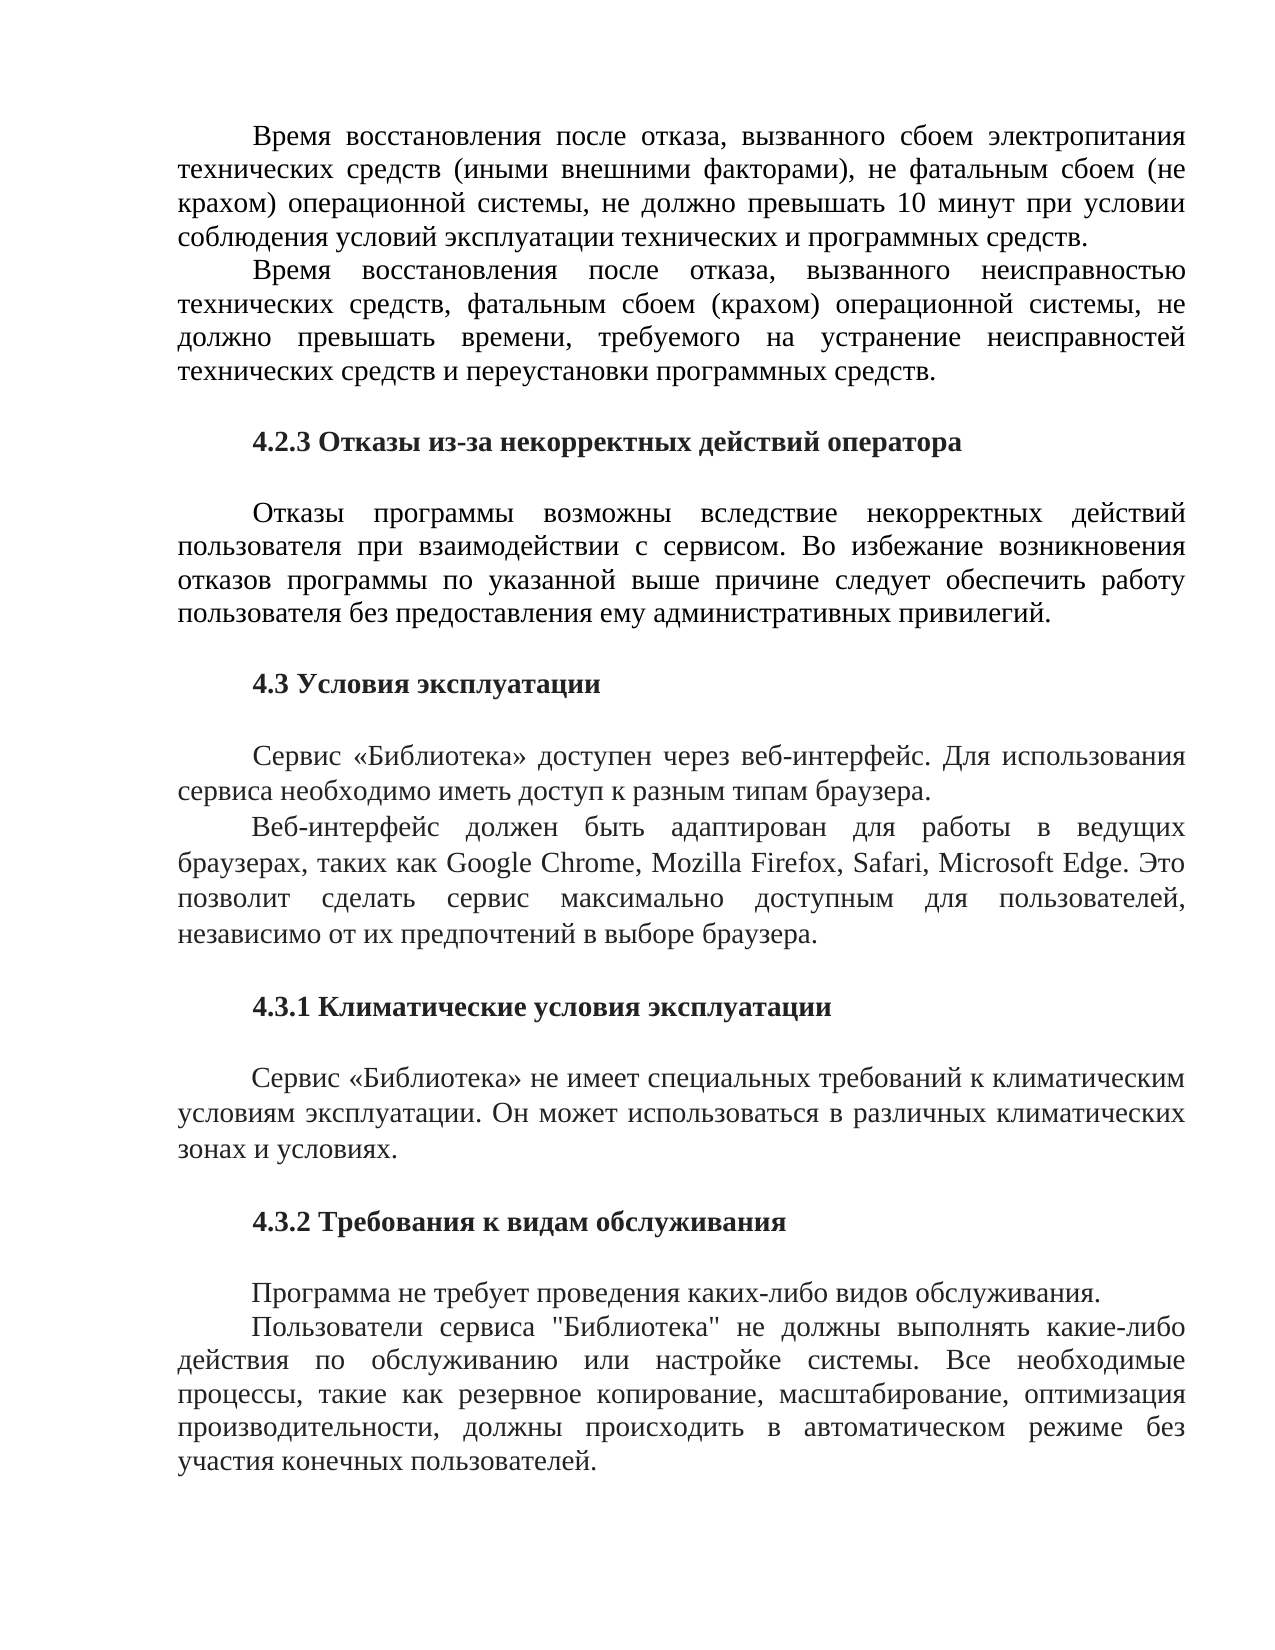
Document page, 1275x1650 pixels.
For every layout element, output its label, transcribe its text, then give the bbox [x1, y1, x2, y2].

text 4.3.2 Требования к видам обслуживания [177, 1204, 1186, 1238]
text Время восстановления после отказа, вызванного неисправностью технических средств, фатальным сбоем (крахом) операционной системы, не должно превышать времени, требуемого на устранение неисправностей технических средств и переустановки программных средств. [177, 252, 1186, 386]
text 4.3.1 Климатические условия эксплуатации [177, 989, 1186, 1022]
text Программа не требует проведения каких-либо видов обслуживания. [177, 1275, 1186, 1309]
text Отказы программы возможны вследствие некорректных действий пользователя при взаимодействии с сервисом. Во избежание возникновения отказов программы по указанной выше причине следует обеспечить работу пользователя без предоставления ему административных привилегий. [177, 495, 1186, 629]
text Сервис «Библиотека» доступен через веб-интерфейс. Для использования сервиса необходимо иметь доступ к разным типам браузера. [177, 738, 1186, 807]
text Пользователи сервиса "Библиотека" не должны выполнять какие-либо действия по обслуживанию или настройке системы. Все необходимые процессы, такие как резервное копирование, масштабирование, оптимизация производительности, должны происходить в автоматическом режиме без участия конечных пользователей. [177, 1309, 1186, 1476]
text Сервис «Библиотека» не имеет специальных требований к климатическим условиям эксплуатации. Он может использоваться в различных климатических зонах и условиях. [177, 1060, 1186, 1164]
text 4.3 Условия эксплуатации [177, 667, 1186, 700]
text 4.2.3 Отказы из-за некорректных действий оператора [177, 424, 1186, 457]
text Время восстановления после отказа, вызванного сбоем электропитания технических средств (иными внешними факторами), не фатальным сбоем (не крахом) операционной системы, не должно превышать 10 минут при условии соблюдения условий эксплуатации технических и программных средств. [177, 118, 1186, 252]
text Веб-интерфейс должен быть адаптирован для работы в ведущих браузерах, таких как Google Chrome, Mozilla Firefox, Safari, Microsoft Edge. Это позволит сделать сервис максимально доступным для пользователей, независимо от их предпочтений в выборе браузера. [177, 809, 1186, 949]
